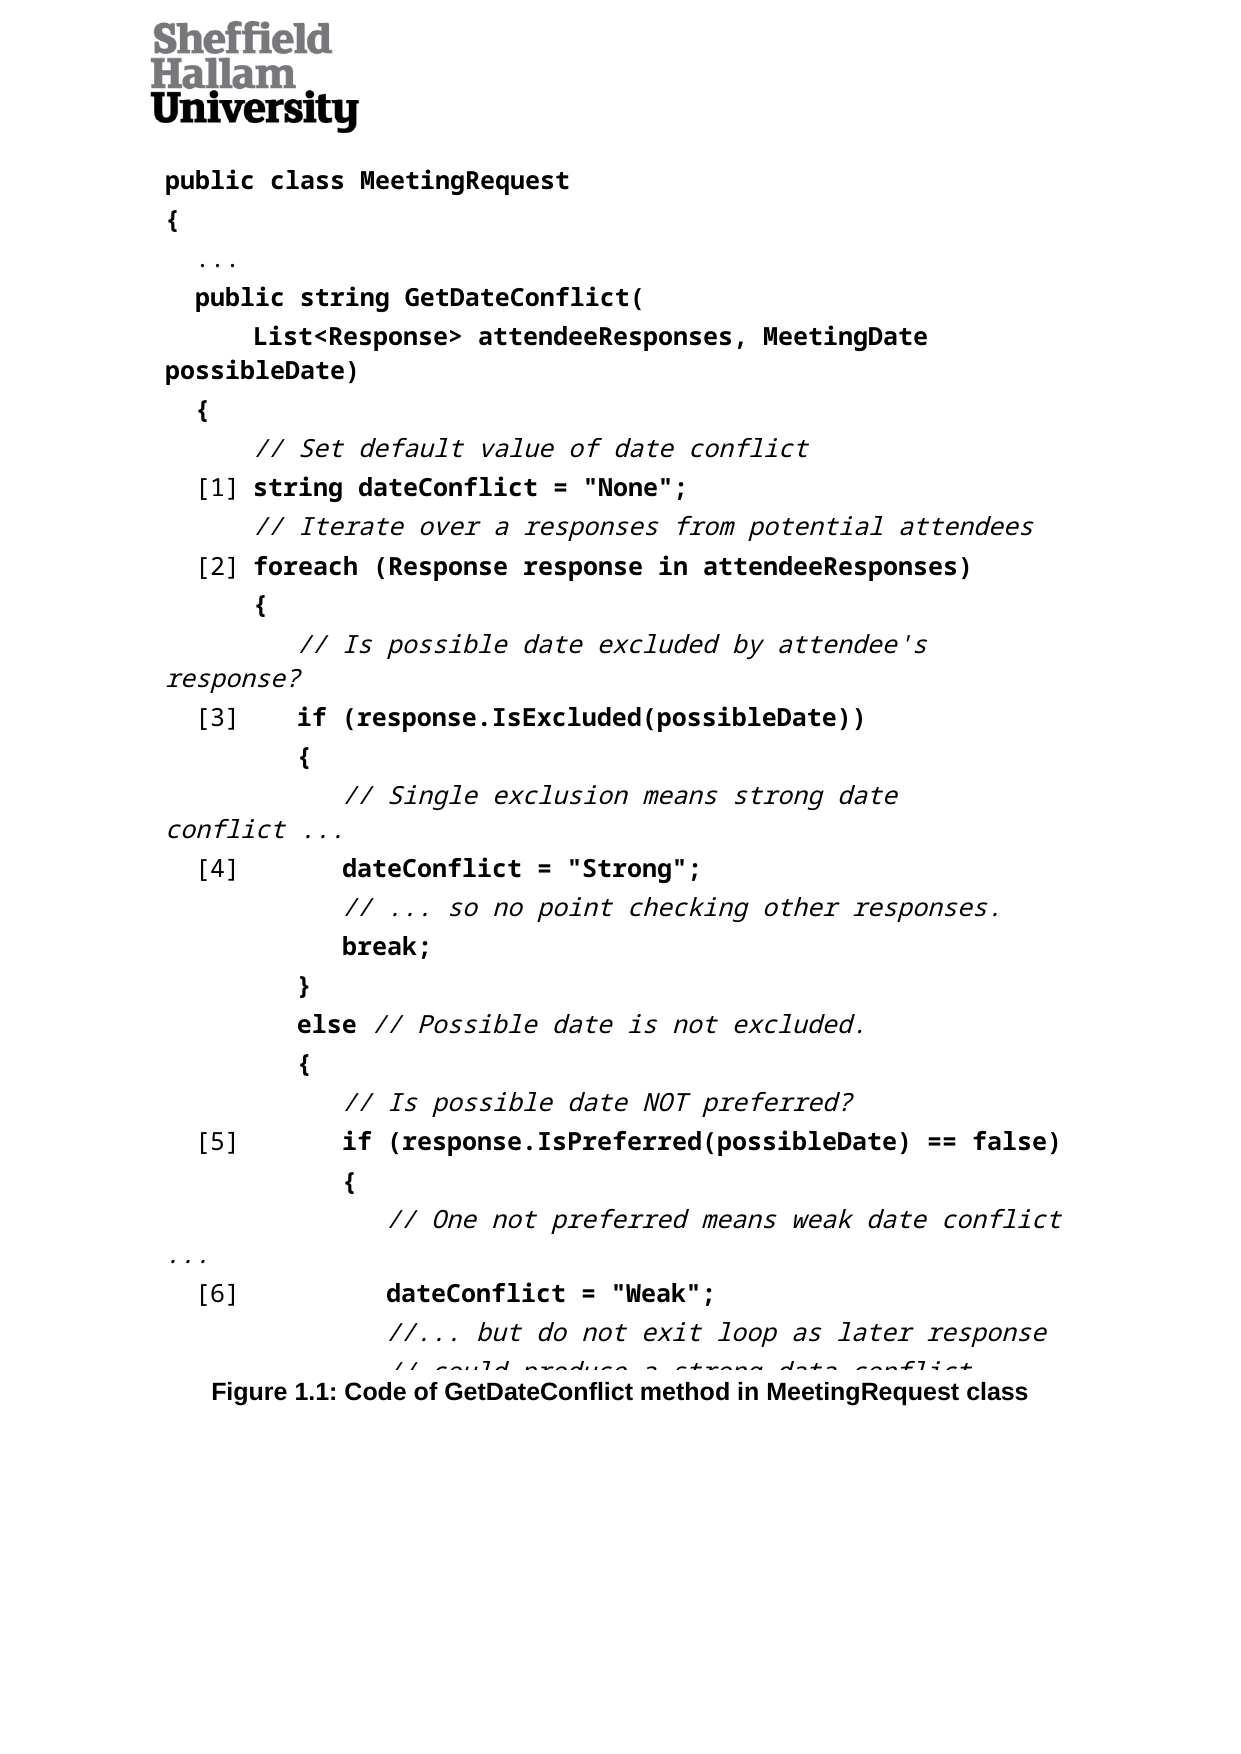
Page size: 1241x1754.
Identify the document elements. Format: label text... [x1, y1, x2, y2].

picture [150, 20, 359, 133]
text Figure 1.1: Code of GetDateConflict method in MeetingRequest class [150, 1377, 1090, 1405]
